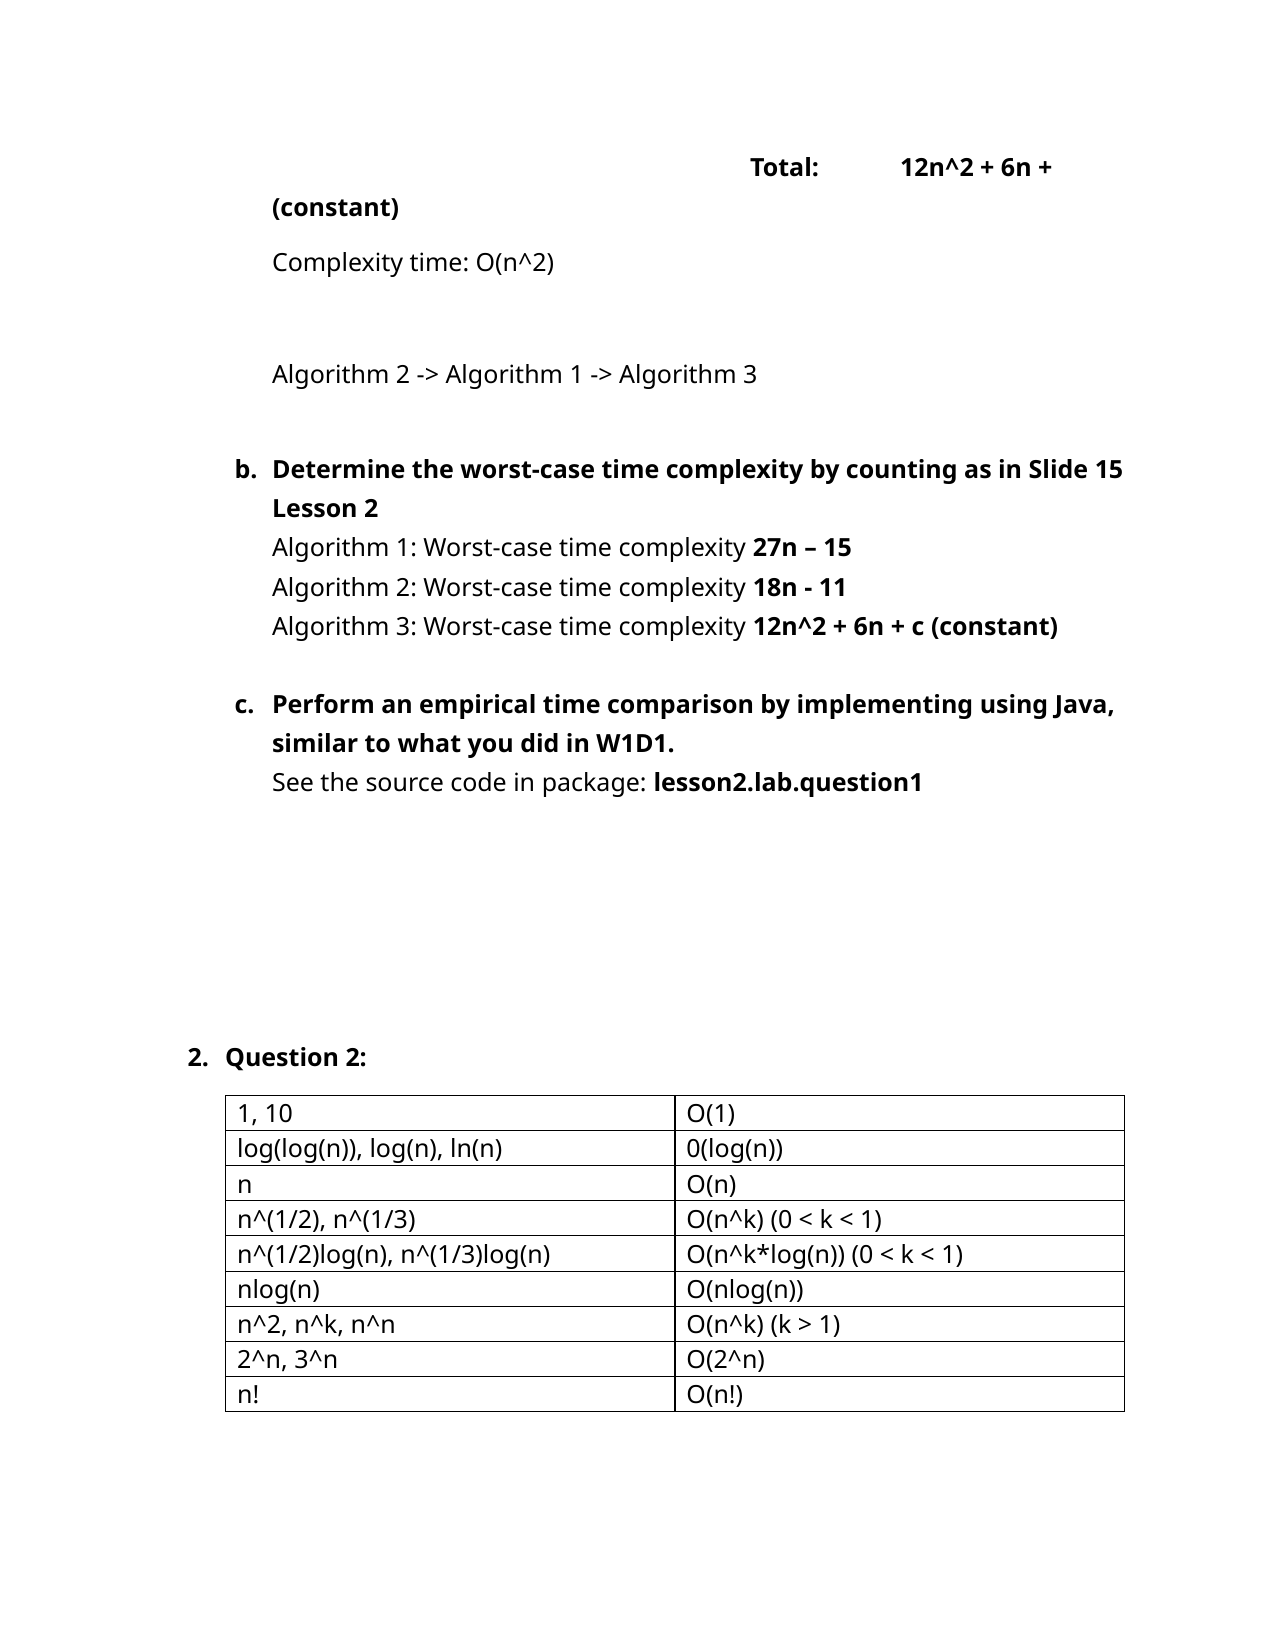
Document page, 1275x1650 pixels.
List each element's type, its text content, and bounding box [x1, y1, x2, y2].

table_cell O(2^n) [676, 1342, 1124, 1376]
table_cell n^2, n^k, n^n [226, 1307, 674, 1341]
table_header 1, 10 [226, 1096, 674, 1130]
table_cell O(n^k*log(n)) (0 < k < 1) [676, 1236, 1124, 1271]
list Algorithm 3: Worst-case time complexity 12n^2 + 6n + c (constant) [272, 608, 1125, 642]
text Complexity time: O(n^2) [272, 245, 1125, 279]
table_cell O(n^k) (k > 1) [676, 1307, 1124, 1341]
table_cell 0(log(n)) [676, 1131, 1124, 1165]
list Question 2: [187, 1039, 1125, 1073]
table_cell 2^n, 3^n [226, 1342, 674, 1376]
table_cell n! [226, 1377, 674, 1411]
list Algorithm 2: Worst-case time complexity 18n - 11 [272, 569, 1125, 603]
list Algorithm 1: Worst-case time complexity 27n – 15 [272, 530, 1125, 564]
table_cell O(n^k) (0 < k < 1) [676, 1201, 1124, 1235]
table_cell O(n!) [676, 1377, 1124, 1411]
list Determine the worst-case time complexity by counting as in Slide 15 Lesson 2 [234, 452, 1125, 525]
text Algorithm 2 -> Algorithm 1 -> Algorithm 3 [272, 357, 1125, 391]
list Perform an empirical time comparison by implementing using Java, similar to what you did in W1D1. [234, 687, 1125, 760]
table_cell n^(1/2)log(n), n^(1/3)log(n) [226, 1236, 674, 1271]
list See the source code in package: lesson2.lab.question1 [272, 765, 1125, 799]
table_header O(1) [676, 1096, 1124, 1130]
table_cell nlog(n) [226, 1272, 674, 1306]
table_cell n^(1/2), n^(1/3) [226, 1201, 674, 1235]
table_cell n [226, 1166, 674, 1200]
table_cell O(nlog(n)) [676, 1272, 1124, 1306]
table_cell log(log(n)), log(n), ln(n) [226, 1131, 674, 1165]
table_cell O(n) [676, 1166, 1124, 1200]
text Total: 12n^2 + 6n + (constant) [272, 150, 1125, 223]
